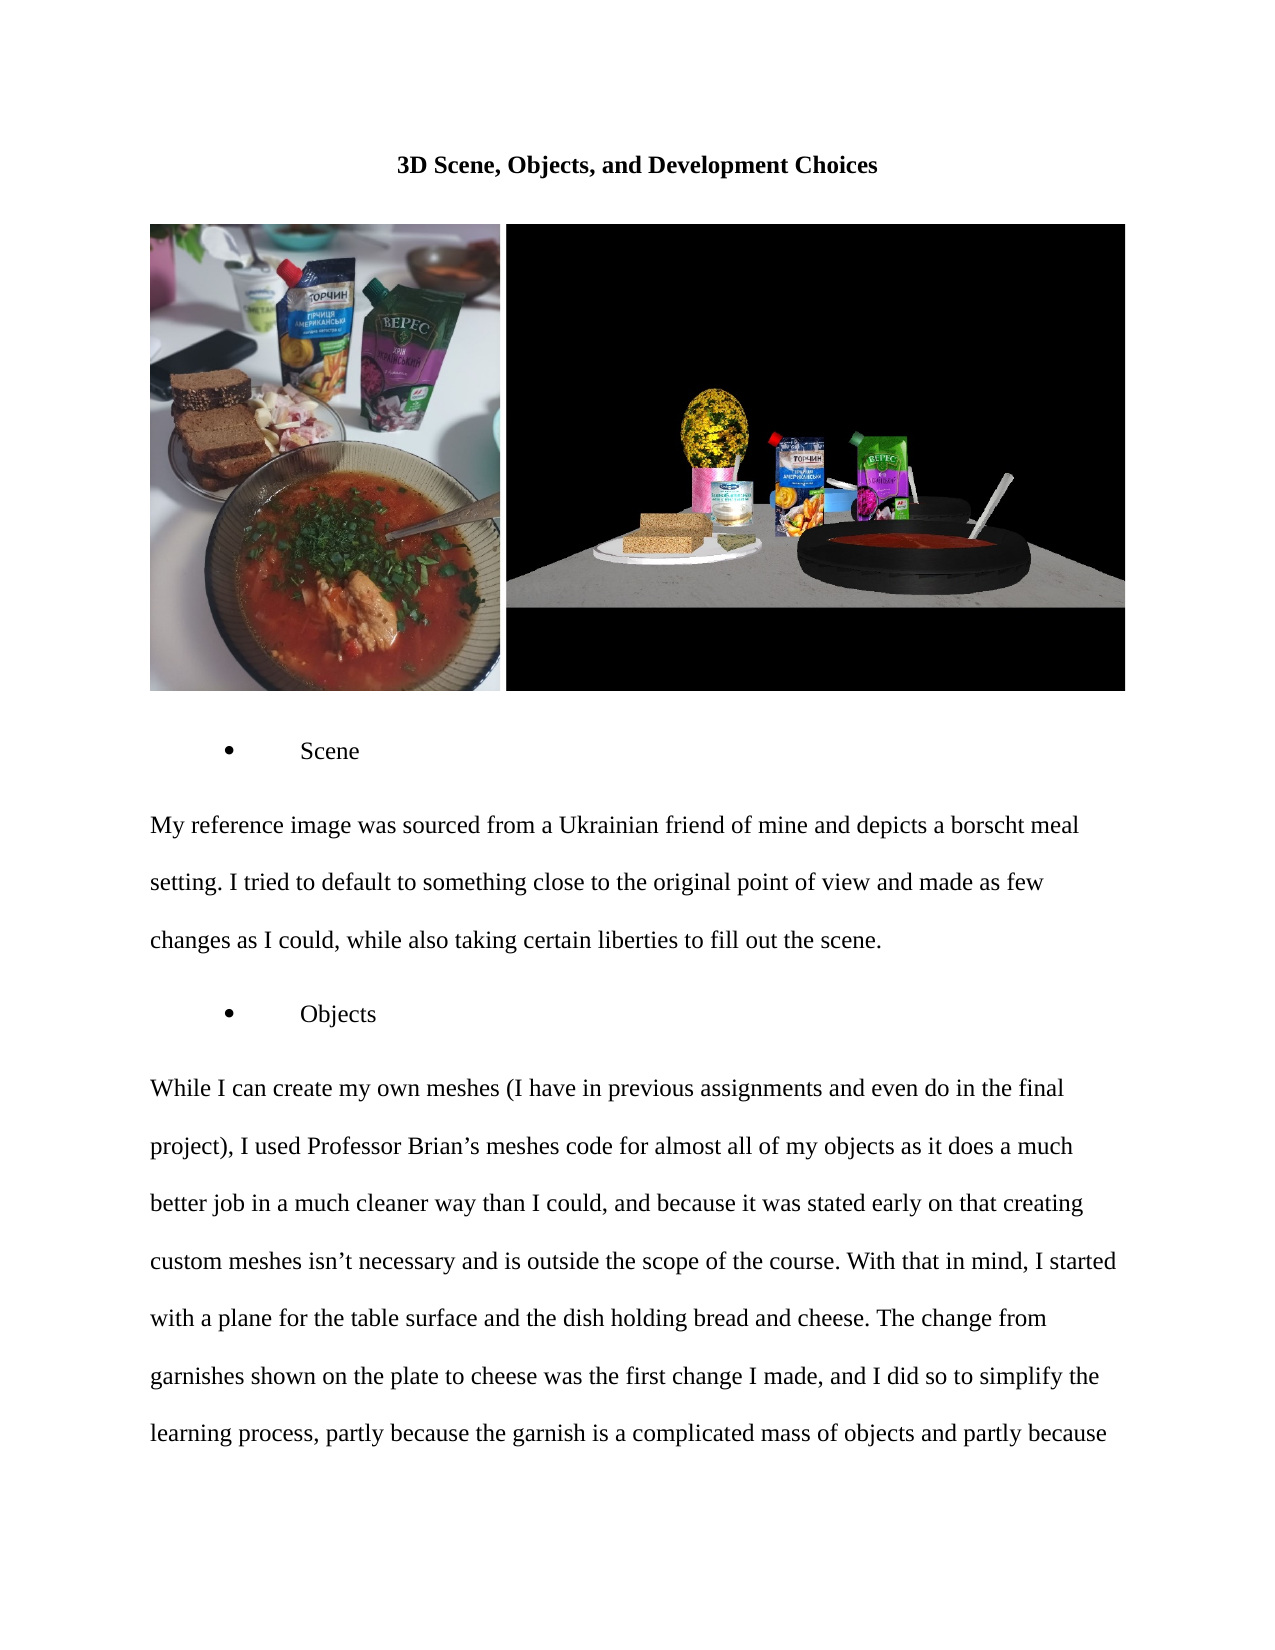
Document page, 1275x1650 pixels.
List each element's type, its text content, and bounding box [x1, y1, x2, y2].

text My reference image was sourced from a Ukrainian friend of mine and depicts a borscht meal setting. I tried to default to something close to the original point of view and made as few changes as I could, while also taking certain liberties to fill out the scene. [150, 810, 1125, 954]
list Scene [225, 736, 1125, 764]
text 3D Scene, Objects, and Development Choices [150, 150, 1125, 179]
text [150, 1073, 1125, 1447]
list Objects [225, 999, 1125, 1028]
picture [150, 224, 1125, 691]
